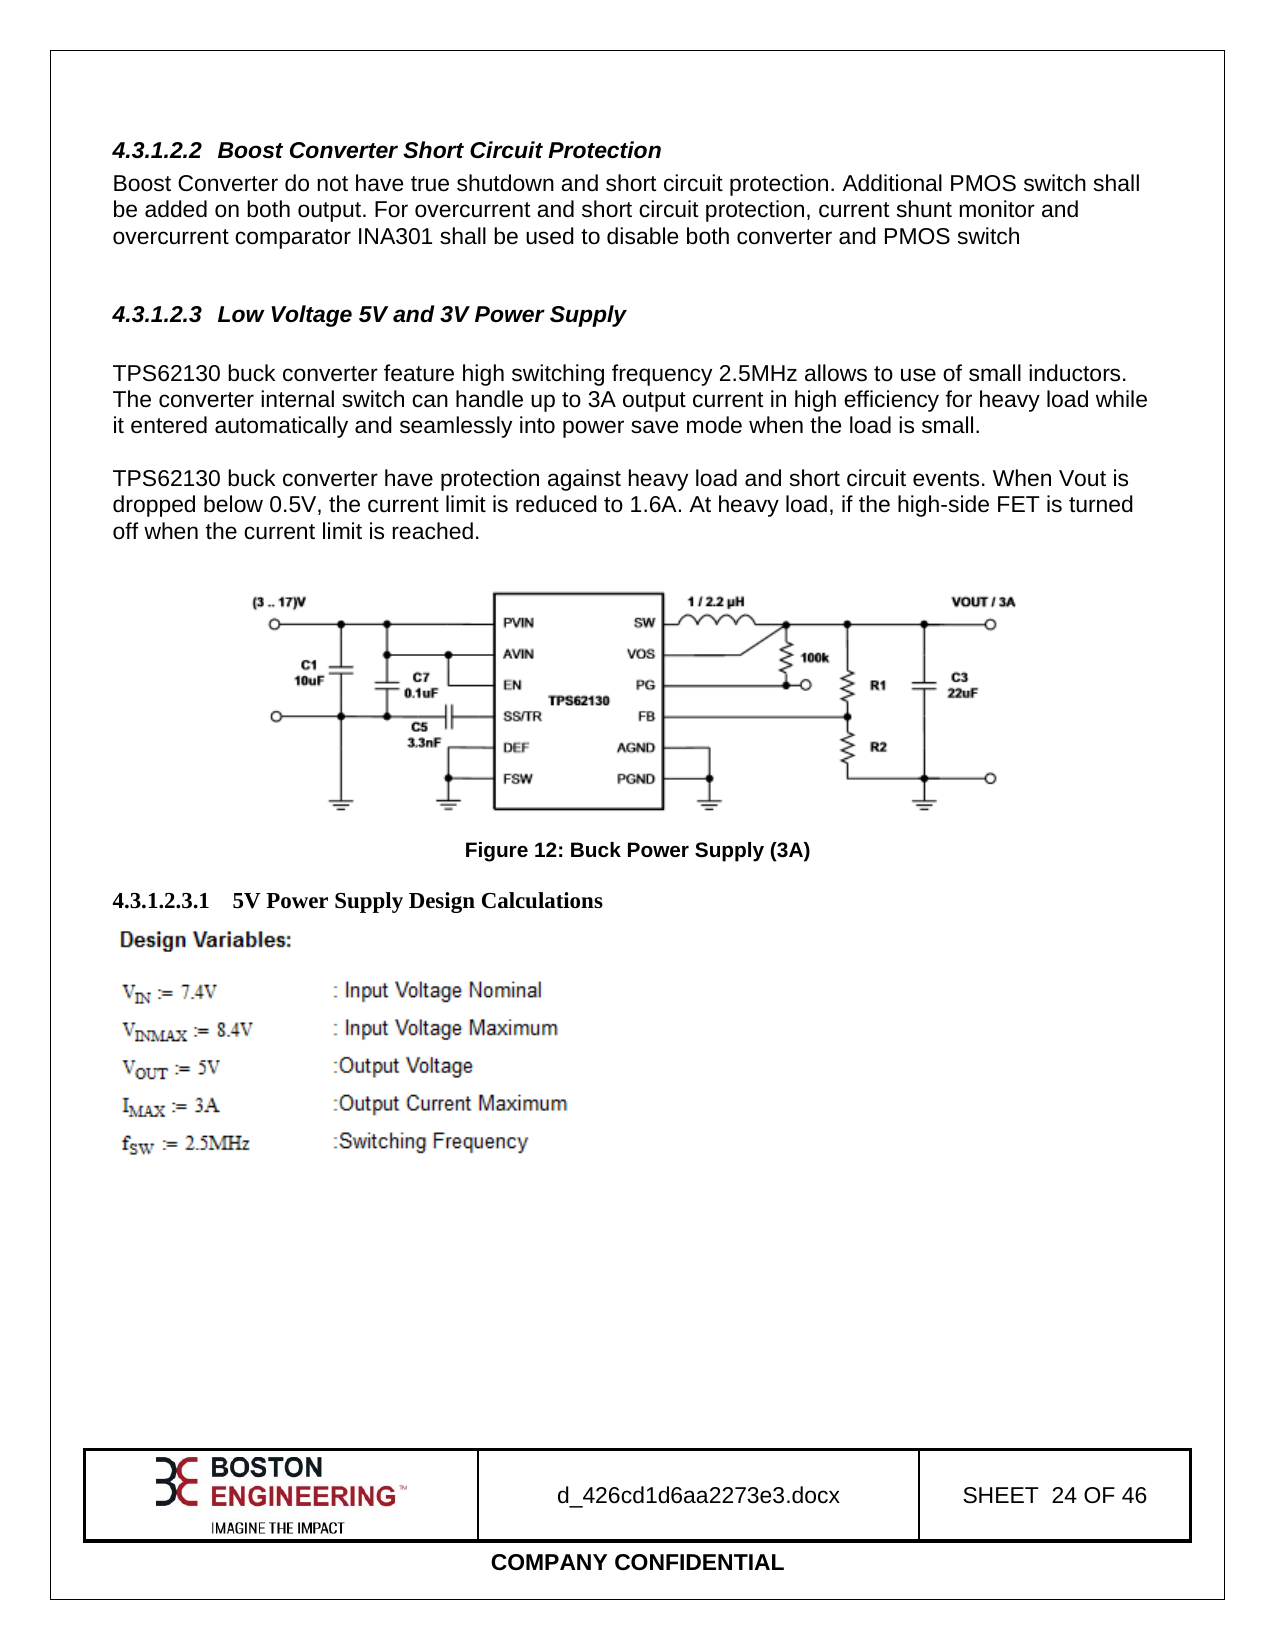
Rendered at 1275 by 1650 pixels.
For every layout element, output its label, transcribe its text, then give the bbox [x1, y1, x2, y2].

text Boost Converter do not have true shutdown and short circuit protection. Additional PMOS switch shall be added on both output. For overcurrent and short circuit protection, current shunt monitor and overcurrent comparator INA301 shall be used to disable both converter and PMOS switch [112, 170, 1162, 249]
picture [155, 1457, 407, 1534]
text TPS62130 buck converter have protection against heavy load and short circuit events. When Vout is dropped below 0.5V, the current limit is reduced to 1.6A. At heavy load, if the high-side FET is turned off when the current limit is reached. [112, 465, 1162, 544]
subtitle Boost Converter Short Circuit Protection [112, 137, 1162, 164]
picture [112, 919, 685, 1169]
subtitle Low Voltage 5V and 3V Power Supply [112, 301, 1162, 327]
text TPS62130 buck converter feature high switching frequency 2.5MHz allows to use of small inductors. [112, 359, 1162, 386]
text The converter internal switch can handle up to 3A output current in high efficiency for heavy load while it entered automatically and seamlessly into power save mode when the load is small. [112, 386, 1162, 438]
subtitle 5V Power Supply Design Calculations [112, 887, 1162, 913]
